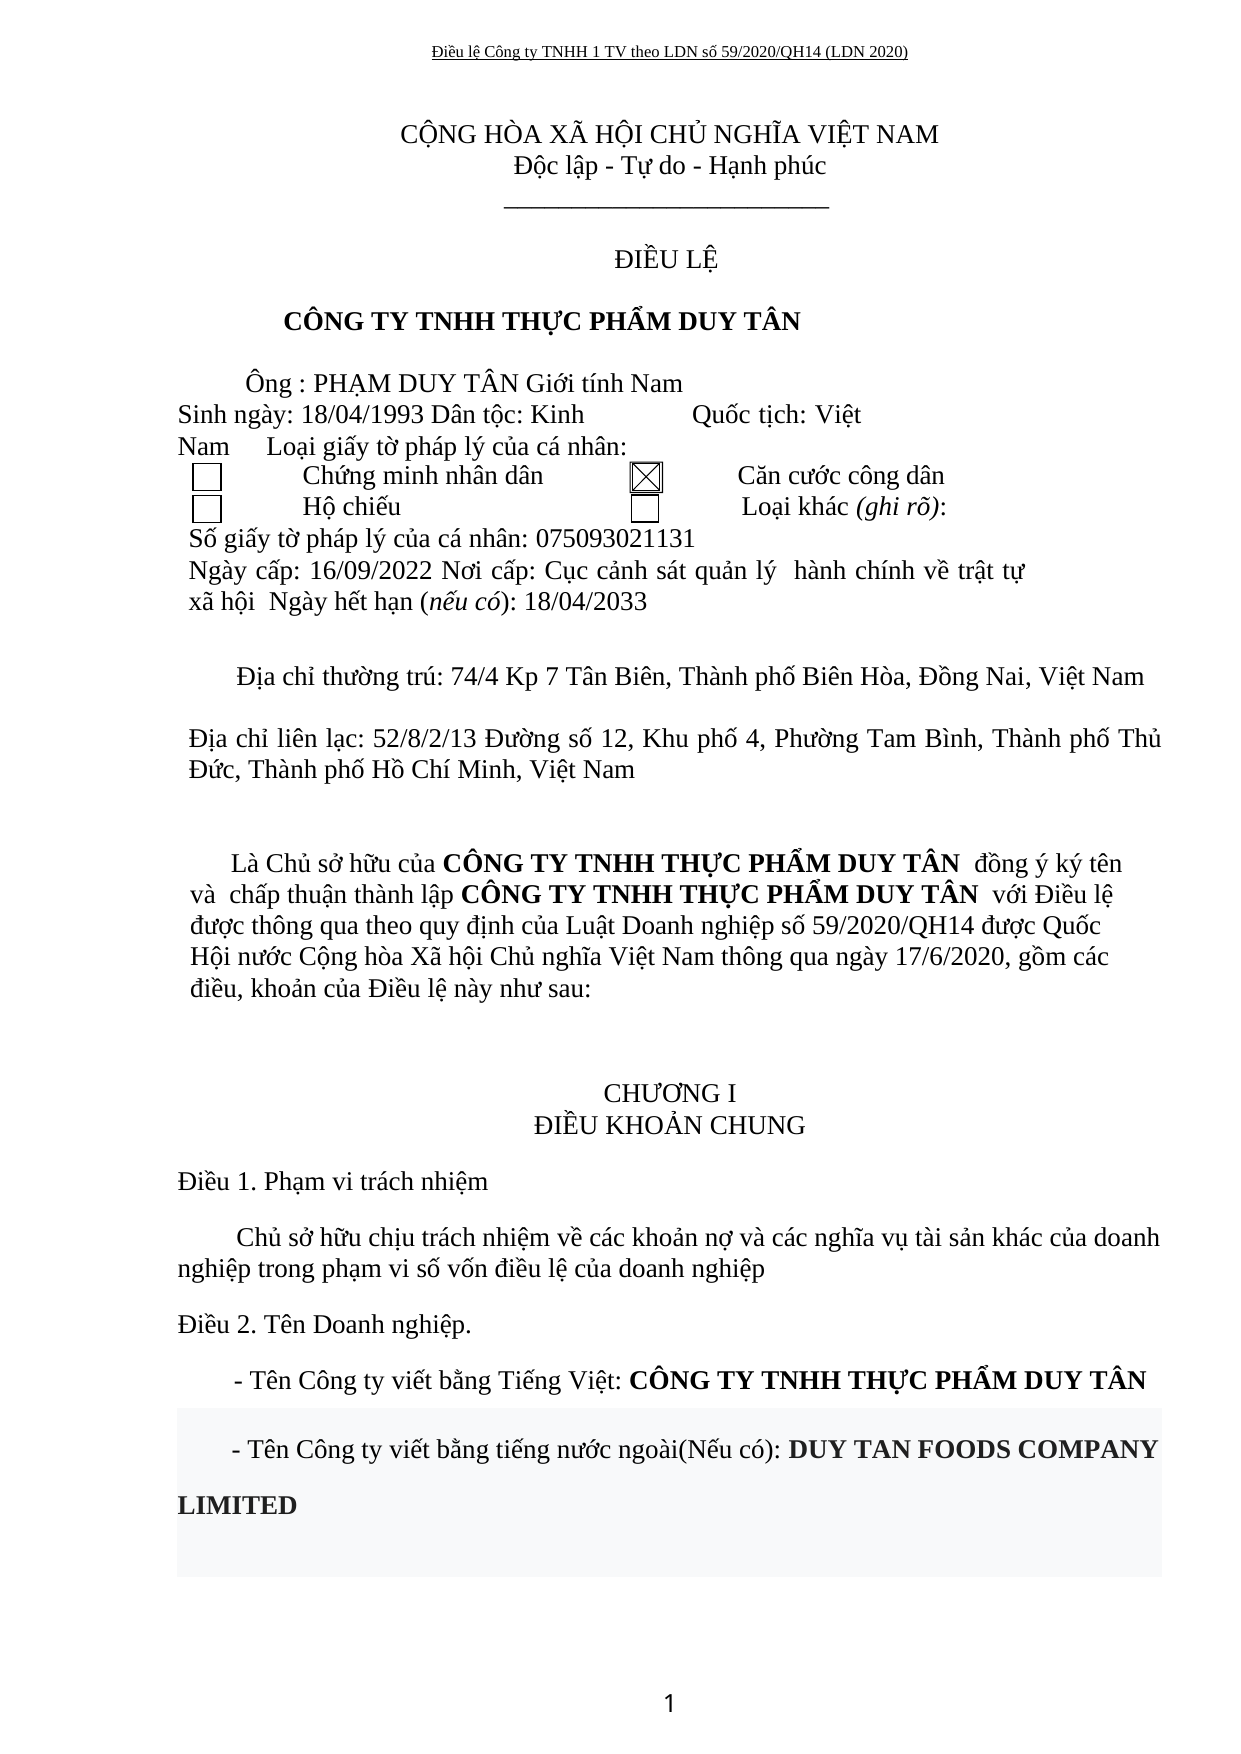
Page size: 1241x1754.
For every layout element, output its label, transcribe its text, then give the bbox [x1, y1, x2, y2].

text Ông : PHẠM DUY TÂN Giới tính Nam [192, 368, 736, 398]
text CỘNG HÒA XÃ HỘI CHỦ NGHĨA VIỆT NAM [177, 118, 1162, 149]
text Sinh ngày: 18/04/1993 Dân tộc: Kinh Quốc tịch: Việt Nam Loại giấy tờ pháp lý của cá nhân: [177, 398, 861, 461]
text Là Chủ sở hữu của CÔNG TY TNHH THỰC PHẨM DUY TÂN đồng ý ký tên và chấp thuận thành lập CÔNG TY TNHH THỰC PHẨM DUY TÂN với Điều lệ được thông qua theo quy định của Luật Doanh nghiệp số 59/2020/QH14 được Quốc Hội nước Cộng hòa Xã hội Chủ nghĩa Việt Nam thông qua ngày 17/6/2020, gồm các điều, khoản của Điều lệ này như sau: [190, 847, 1132, 1003]
text ________________________ [177, 180, 1162, 212]
table_header Chứng minh nhân dân [282, 462, 642, 492]
text ĐIỀU KHOẢN CHUNG [177, 1109, 1162, 1140]
text Độc lập - Tự do - Hạnh phúc [177, 149, 1162, 180]
text - Tên Công ty viết bằng tiếng nước ngoài(Nếu có): DUY TAN FOODS COMPANY LIMITED [177, 1408, 1162, 1521]
text Điều 1. Phạm vi trách nhiệm [177, 1165, 1162, 1196]
table_cell Loại khác (ghi rõ): [642, 493, 973, 523]
text Địa chỉ thường trú: 74/4 Kp 7 Tân Biên, Thành phố Biên Hòa, Đồng Nai, Việt Nam [177, 660, 1162, 691]
text Ngày cấp: 16/09/2022 Nơi cấp: Cục cảnh sát quản lý hành chính về trật tự xã hội Ngày hết hạn (nếu có): 18/04/2033 [188, 554, 1026, 616]
text CHƯƠNG I [177, 1078, 1162, 1109]
text Địa chỉ liên lạc: 52/8/2/13 Đường số 12, Khu phố 4, Phường Tam Bình, Thành phố Thủ Đức, Thành phố Hồ Chí Minh, Việt Nam [188, 722, 1162, 784]
text CÔNG TY TNHH THỰC PHẨM DUY TÂN [188, 305, 1162, 336]
text Điều 2. Tên Doanh nghiệp. [177, 1308, 1162, 1339]
text Chủ sở hữu chịu trách nhiệm về các khoản nợ và các nghĩa vụ tài sản khác của doanh nghiệp trong phạm vi số vốn điều lệ của doanh nghiệp [177, 1221, 1162, 1283]
text ĐIỀU LỆ [177, 243, 1162, 274]
text - Tên Công ty viết bằng Tiếng Việt: CÔNG TY TNHH THỰC PHẨM DUY TÂN [177, 1364, 1162, 1396]
table_header Căn cước công dân [642, 462, 973, 492]
table_cell Hộ chiếu [282, 493, 642, 523]
text Số giấy tờ pháp lý của cá nhân: 075093021131 [188, 523, 1162, 554]
